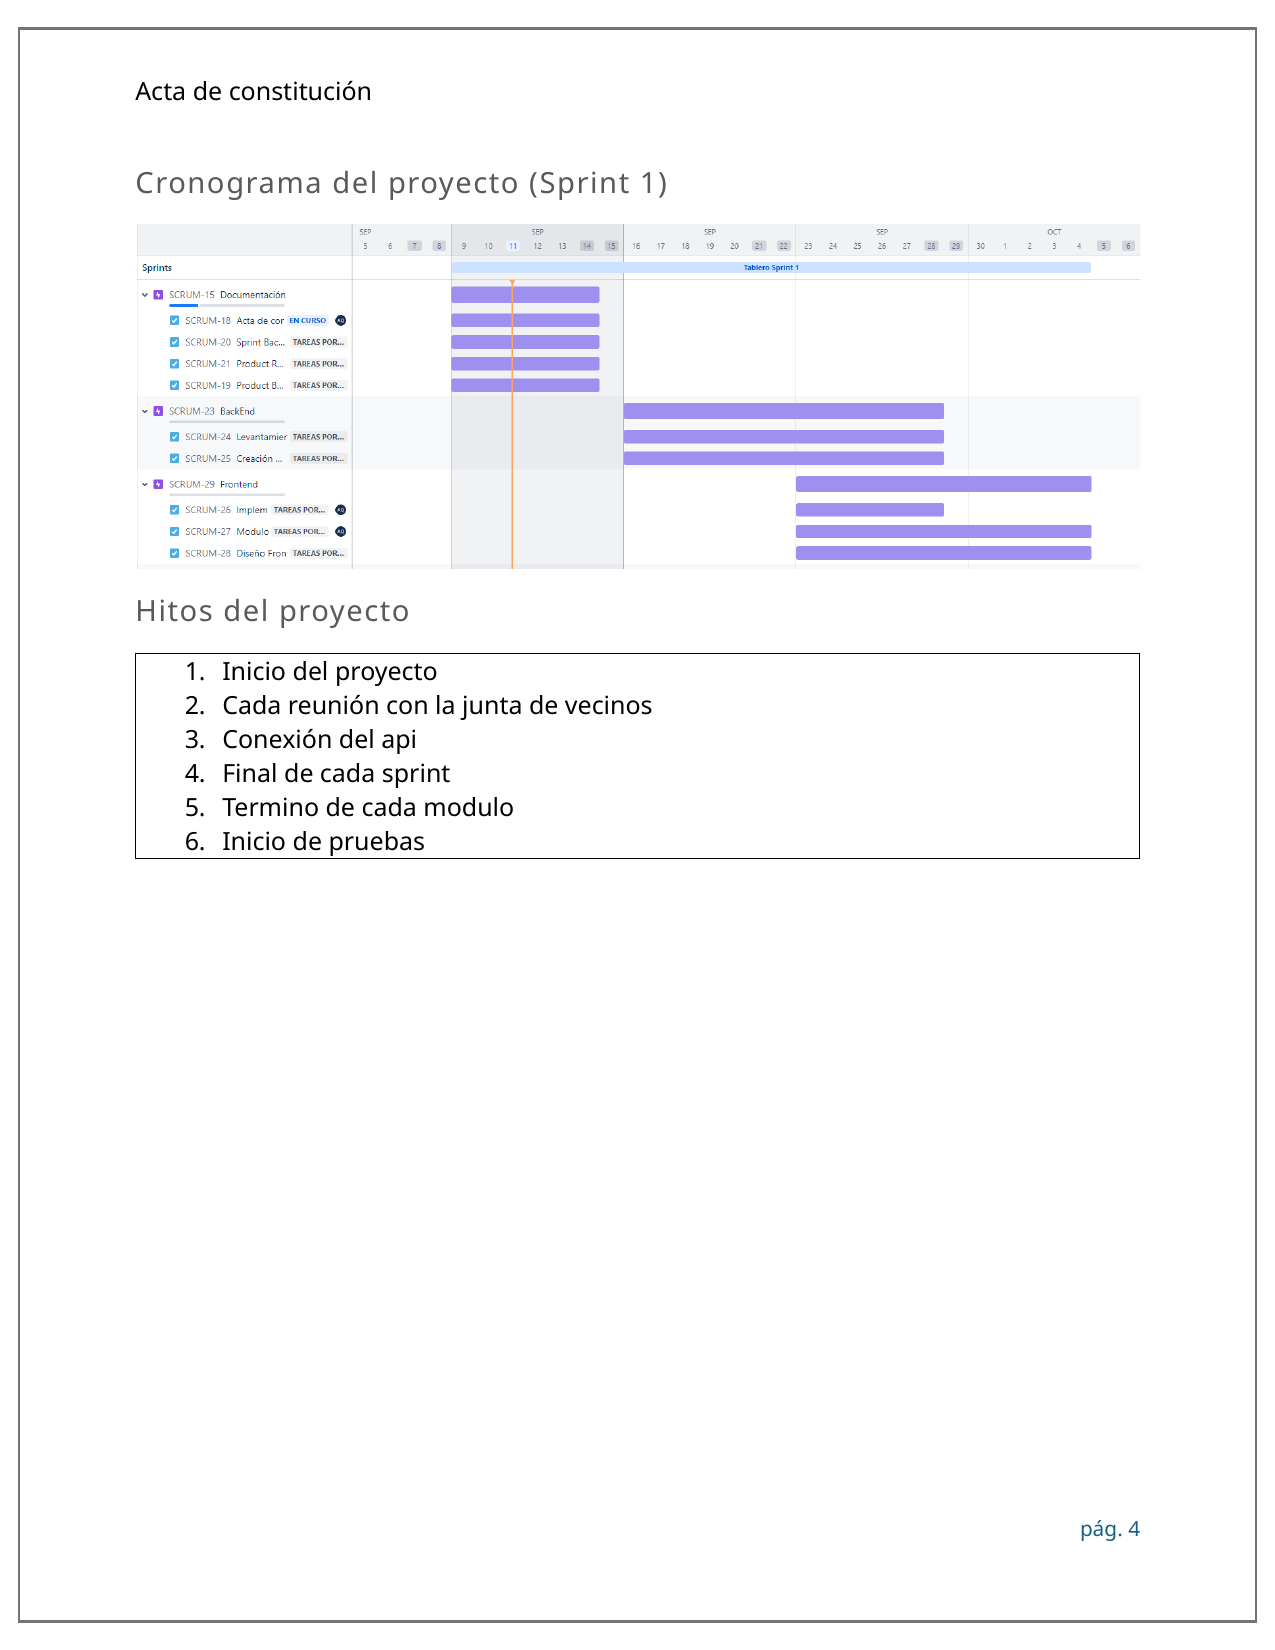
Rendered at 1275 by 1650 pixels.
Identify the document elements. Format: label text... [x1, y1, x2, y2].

table_header Inicio del proyecto Cada reunión con la junta de vecinos Conexión del api Final de cada sprint Termino de cada modulo Inicio de pruebas [136, 654, 1139, 858]
subtitle Cronograma del proyecto (Sprint 1) [135, 162, 1140, 202]
subtitle Hitos del proyecto [135, 590, 1140, 630]
picture [135, 224, 1141, 569]
